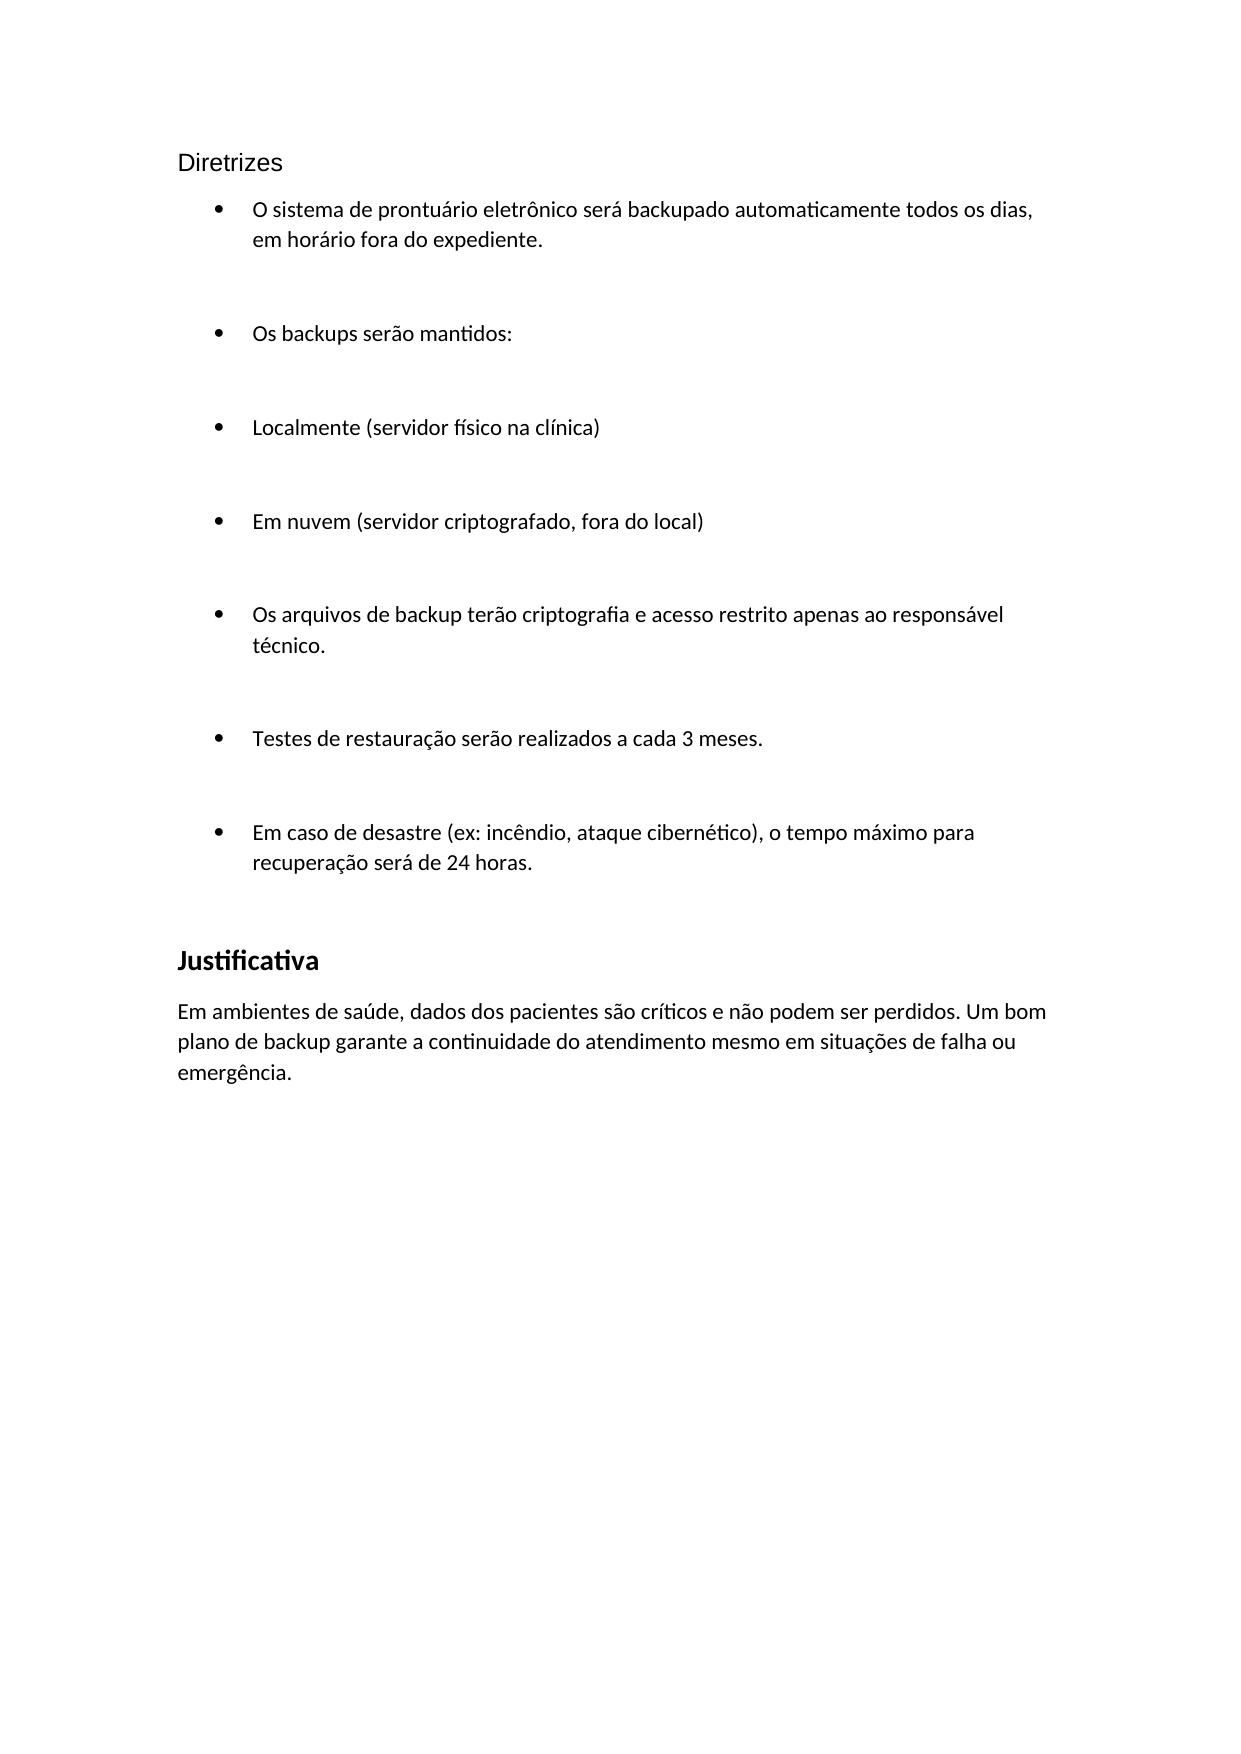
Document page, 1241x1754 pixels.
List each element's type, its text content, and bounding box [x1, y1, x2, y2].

list Localmente (servidor físico na clínica) [215, 413, 1063, 441]
text Justificativa [177, 942, 1063, 978]
text Diretrizes [177, 148, 1063, 176]
list Os arquivos de backup terão criptografia e acesso restrito apenas ao responsável técnico. [215, 601, 1063, 659]
list O sistema de prontuário eletrônico será backupado automaticamente todos os dias, em horário fora do expediente. [215, 195, 1063, 253]
list Em caso de desastre (ex: incêndio, ataque cibernético), o tempo máximo para recuperação será de 24 horas. [215, 818, 1063, 876]
list Os backups serão mantidos: [215, 319, 1063, 347]
list Testes de restauração serão realizados a cada 3 meses. [215, 724, 1063, 752]
text Em ambientes de saúde, dados dos pacientes são críticos e não podem ser perdidos. Um bom plano de backup garante a continuidade do atendimento mesmo em situações de falha ou emergência. [177, 997, 1063, 1086]
list Em nuvem (servidor criptografado, fora do local) [215, 507, 1063, 535]
